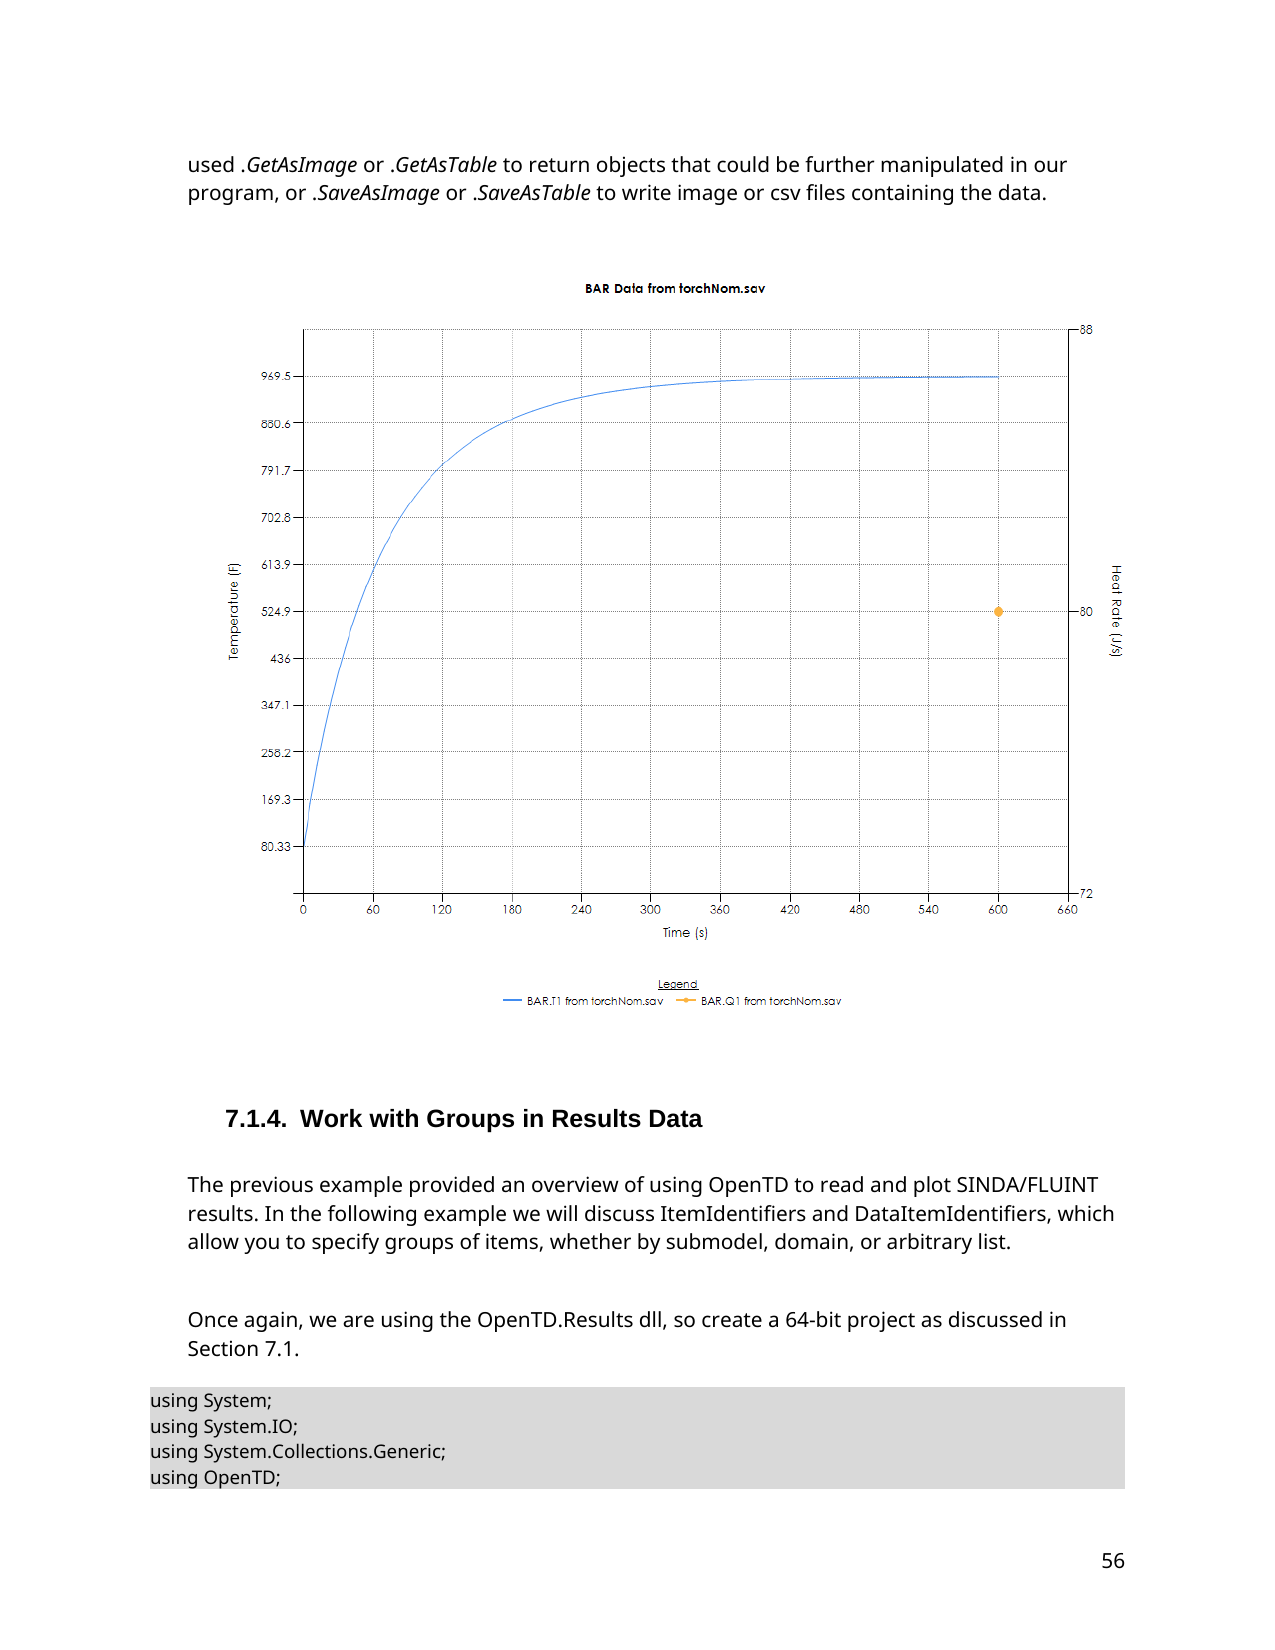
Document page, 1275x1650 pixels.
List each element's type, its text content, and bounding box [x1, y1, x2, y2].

subtitle Work with Groups in Results Data [225, 1103, 1125, 1133]
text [187, 150, 1125, 207]
text using System.Collections.Generic; [150, 1438, 1125, 1464]
text Once again, we are using the OpenTD.Results dll, so create a 64-bit project as discussed in Section 7.1. [187, 1306, 1125, 1362]
text using System; [150, 1387, 1125, 1413]
picture [187, 256, 1163, 1037]
text using System.IO; [150, 1413, 1125, 1438]
text The previous example provided an overview of using OpenTD to read and plot SINDA/FLUINT results. In the following example we will discuss ItemIdentifiers and DataItemIdentifiers, which allow you to specify groups of items, whether by submodel, domain, or arbitrary list. [187, 1170, 1125, 1256]
text using OpenTD; [150, 1464, 1125, 1489]
